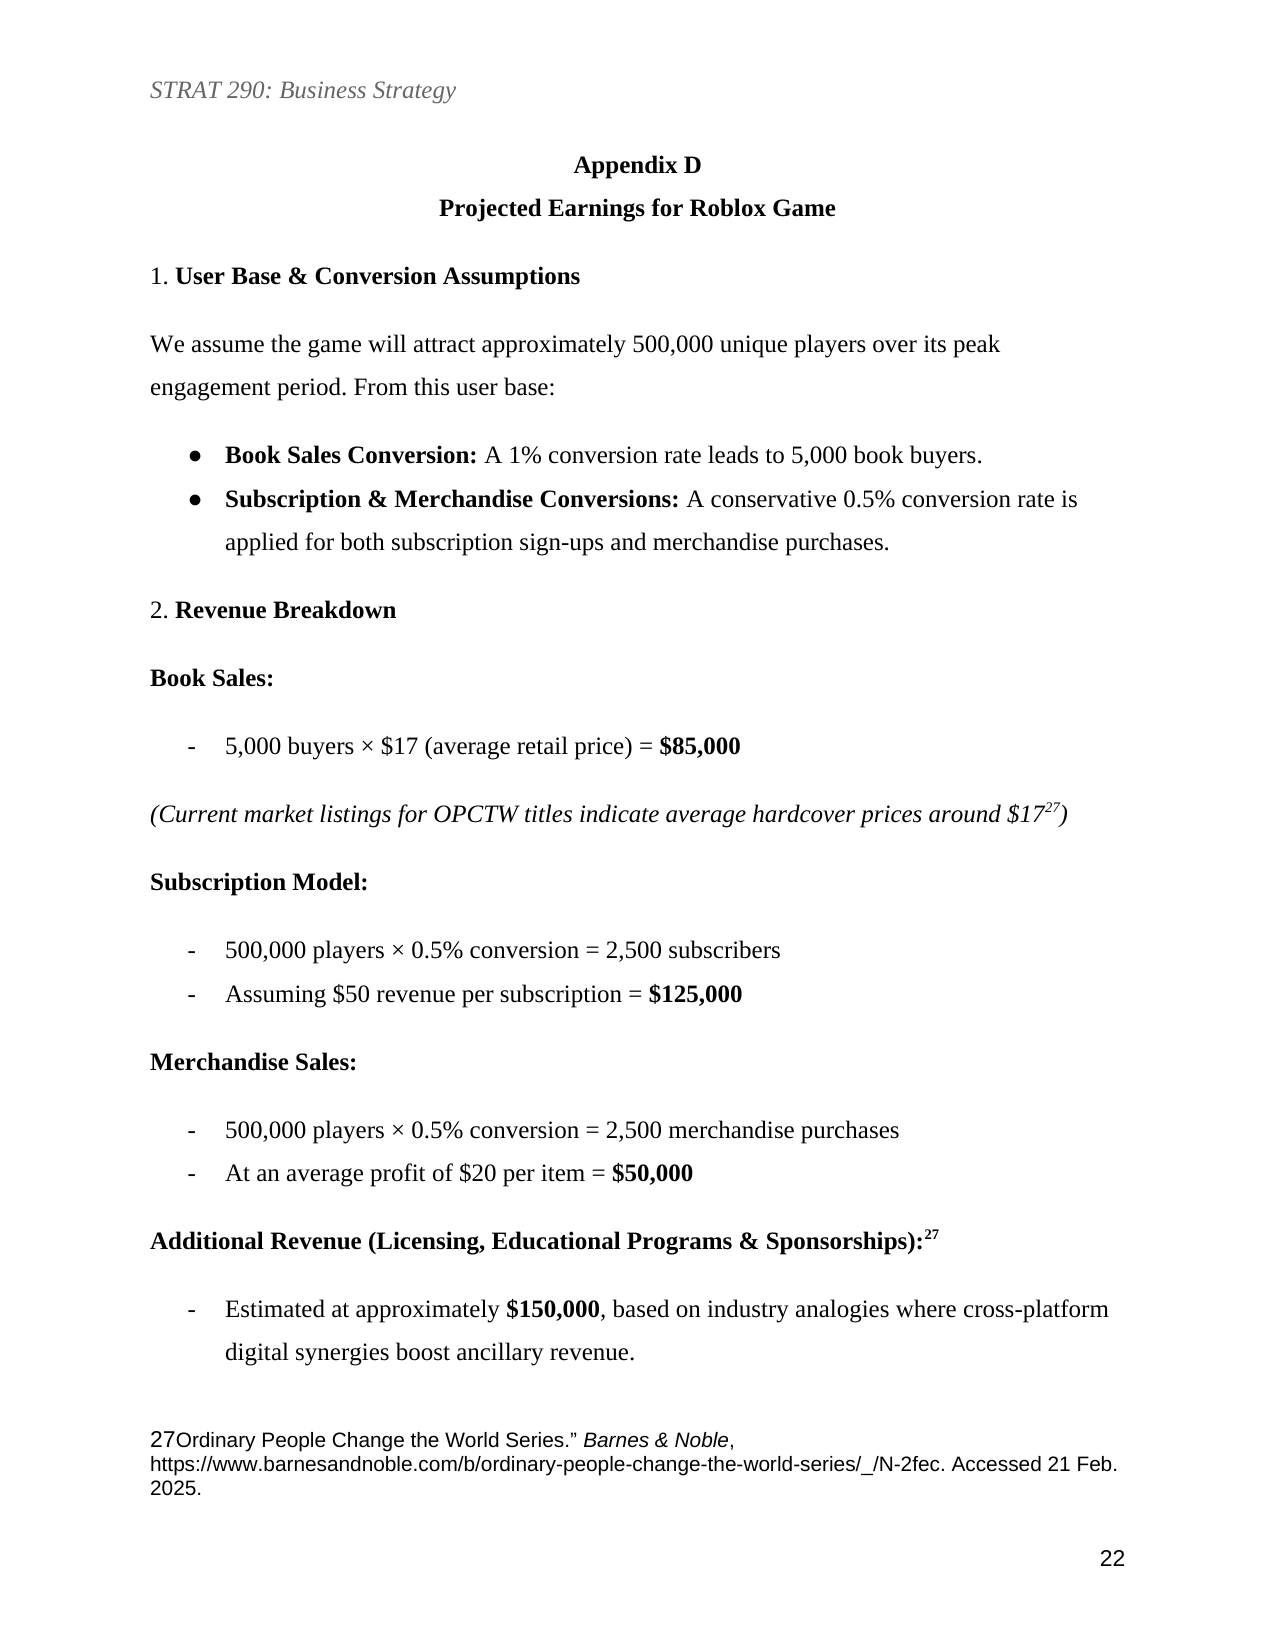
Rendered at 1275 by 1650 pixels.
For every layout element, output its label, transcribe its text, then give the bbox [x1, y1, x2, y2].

text 2. Revenue Breakdown [150, 595, 1125, 624]
list 5,000 buyers × $17 (average retail price) = $85,000 [187, 731, 1125, 760]
list 500,000 players × 0.5% conversion = 2,500 merchandise purchases [187, 1115, 1125, 1144]
list Assuming $50 revenue per subscription = $125,000 [187, 979, 1125, 1007]
text Appendix D [150, 150, 1125, 179]
list Estimated at approximately $150,000, based on industry analogies where cross‑platform digital synergies boost ancillary revenue. [187, 1294, 1125, 1366]
text Book Sales: [150, 663, 1125, 692]
text Additional Revenue (Licensing, Educational Programs & Sponsorships): [150, 1226, 1125, 1255]
list 500,000 players × 0.5% conversion = 2,500 subscribers [187, 936, 1125, 964]
text Projected Earnings for Roblox Game [150, 193, 1125, 222]
text Merchandise Sales: [150, 1047, 1125, 1076]
list Subscription & Merchandise Conversions: A conservative 0.5% conversion rate is applied for both subscription sign-ups and merchandise purchases. [187, 484, 1125, 556]
text (Current market listings for OPCTW titles indicate average hardcover prices around $1727) [150, 799, 1125, 828]
text 1. User Base & Conversion Assumptions [150, 261, 1125, 290]
list At an average profit of $20 per item = $50,000 [187, 1158, 1125, 1187]
list Book Sales Conversion: A 1% conversion rate leads to 5,000 book buyers. [187, 441, 1125, 469]
text We assume the game will attract approximately 500,000 unique players over its peak engagement period. From this user base: [150, 329, 1125, 401]
text Subscription Model: [150, 867, 1125, 896]
